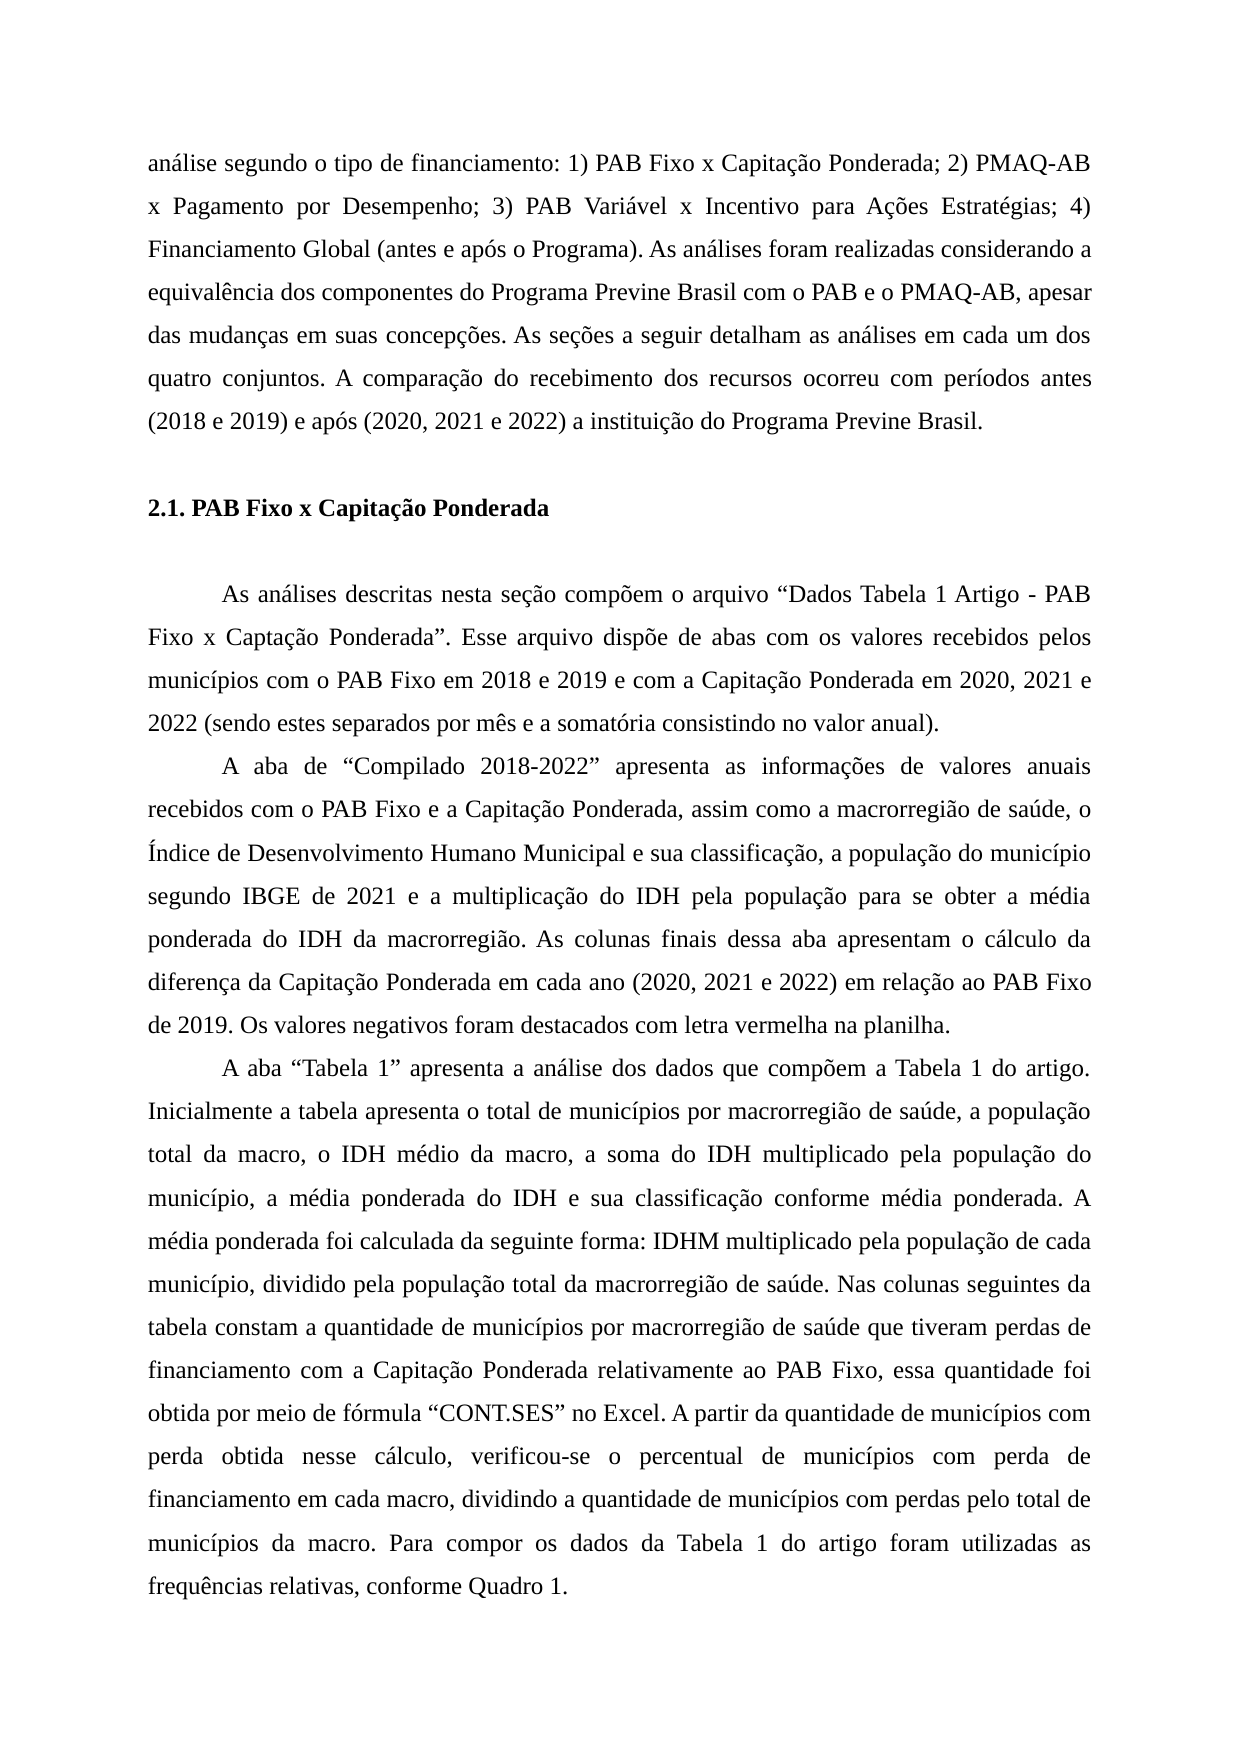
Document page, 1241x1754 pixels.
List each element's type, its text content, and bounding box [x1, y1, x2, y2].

text A aba “Tabela 1” apresenta a análise dos dados que compõem a Tabela 1 do artigo. Inicialmente a tabela apresenta o total de municípios por macrorregião de saúde, a população total da macro, o IDH médio da macro, a soma do IDH multiplicado pela população do município, a média ponderada do IDH e sua classificação conforme média ponderada. A média ponderada foi calculada da seguinte forma: IDHM multiplicado pela população de cada município, dividido pela população total da macrorregião de saúde. Nas colunas seguintes da tabela constam a quantidade de municípios por macrorregião de saúde que tiveram perdas de financiamento com a Capitação Ponderada relativamente ao PAB Fixo, essa quantidade foi obtida por meio de fórmula “CONT.SES” no Excel. A partir da quantidade de municípios com perda obtida nesse cálculo, verificou-se o percentual de municípios com perda de financiamento em cada macro, dividindo a quantidade de municípios com perdas pelo total de municípios da macro. Para compor os dados da Tabela 1 do artigo foram utilizadas as frequências relativas, conforme Quadro 1. [148, 1053, 1092, 1599]
text As análises descritas nesta seção compõem o arquivo “Dados Tabela 1 Artigo - PAB Fixo x Captação Ponderada”. Esse arquivo dispõe de abas com os valores recebidos pelos municípios com o PAB Fixo em 2018 e 2019 e com a Capitação Ponderada em 2020, 2021 e 2022 (sendo estes separados por mês e a somatória consistindo no valor anual). [148, 579, 1092, 737]
text A aba de “Compilado 2018-2022” apresenta as informações de valores anuais recebidos com o PAB Fixo e a Capitação Ponderada, assim como a macrorregião de saúde, o Índice de Desenvolvimento Humano Municipal e sua classificação, a população do município segundo IBGE de 2021 e a multiplicação do IDH pela população para se obter a média ponderada do IDH da macrorregião. As colunas finais dessa aba apresentam o cálculo da diferença da Capitação Ponderada em cada ano (2020, 2021 e 2022) em relação ao PAB Fixo de 2019. Os valores negativos foram destacados com letra vermelha na planilha. [148, 751, 1092, 1039]
text 2.1. PAB Fixo x Capitação Ponderada [148, 493, 1092, 521]
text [148, 148, 1092, 435]
